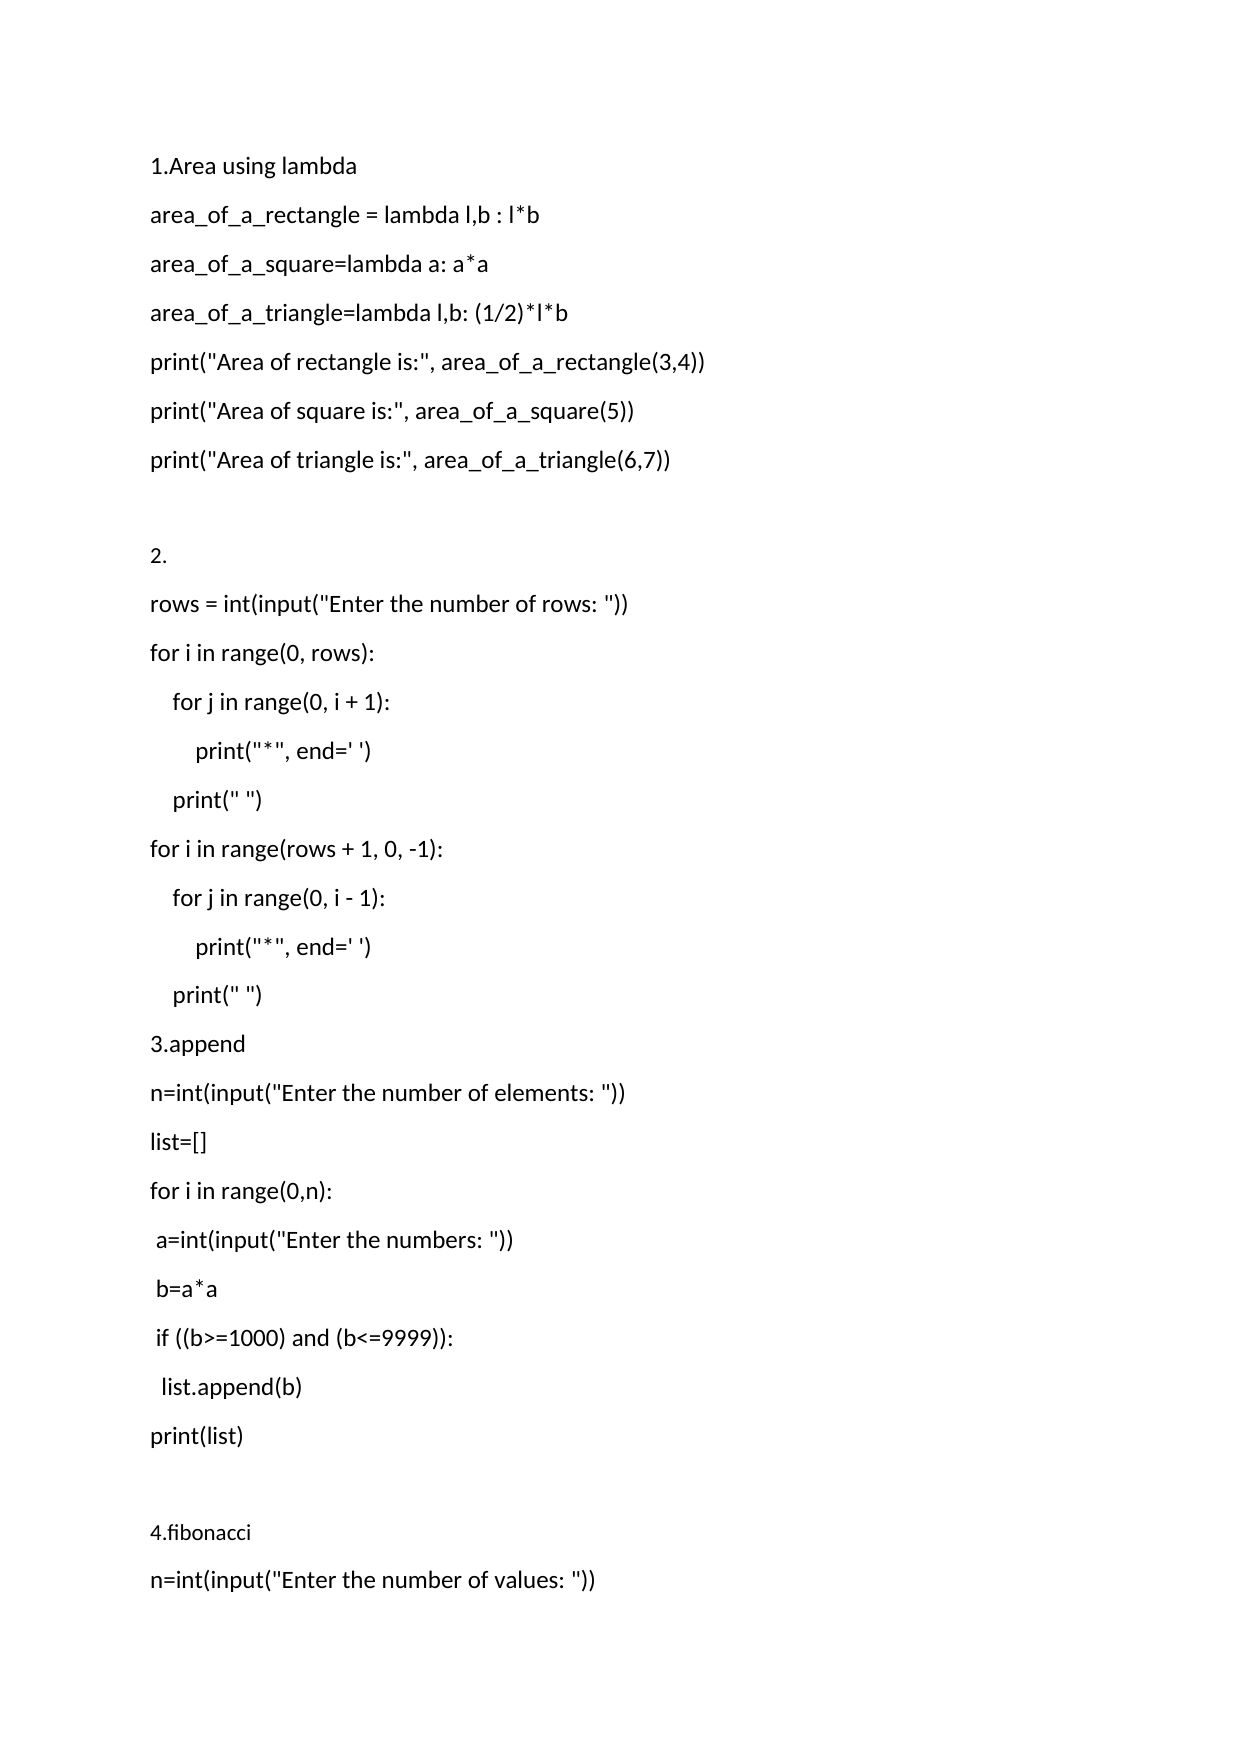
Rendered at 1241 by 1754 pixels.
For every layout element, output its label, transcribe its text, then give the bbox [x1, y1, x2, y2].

text print("Area of rectangle is:", area_of_a_rectangle(3,4)) [150, 346, 1090, 376]
text n=int(input("Enter the number of elements: ")) [150, 1078, 1090, 1108]
text 1.Area using lambda [150, 150, 1090, 181]
text print(list) [150, 1420, 1090, 1451]
text print(" ") [150, 980, 1090, 1010]
text print("*", end=' ') [150, 931, 1090, 961]
text n=int(input("Enter the number of values: ")) [150, 1564, 1090, 1595]
text a=int(input("Enter the numbers: ")) [150, 1224, 1090, 1255]
text print(" ") [150, 784, 1090, 814]
text print("*", end=' ') [150, 735, 1090, 765]
text for i in range(rows + 1, 0, -1): [150, 833, 1090, 863]
text for j in range(0, i + 1): [150, 686, 1090, 716]
text print("Area of triangle is:", area_of_a_triangle(6,7)) [150, 444, 1090, 474]
text area_of_a_rectangle = lambda l,b : l*b [150, 199, 1090, 229]
text list.append(b) [150, 1371, 1090, 1402]
text b=a*a [150, 1273, 1090, 1304]
text area_of_a_triangle=lambda l,b: (1/2)*l*b [150, 297, 1090, 327]
text for i in range(0, rows): [150, 637, 1090, 667]
text 3.append [150, 1029, 1090, 1059]
text for i in range(0,n): [150, 1176, 1090, 1206]
text if ((b>=1000) and (b<=9999)): [150, 1322, 1090, 1353]
text print("Area of square is:", area_of_a_square(5)) [150, 395, 1090, 425]
text 4.fibonacci [150, 1518, 1090, 1546]
text rows = int(input("Enter the number of rows: ")) [150, 588, 1090, 618]
text list=[] [150, 1127, 1090, 1157]
text area_of_a_square=lambda a: a*a [150, 248, 1090, 278]
text 2. [150, 542, 1090, 570]
text for j in range(0, i - 1): [150, 882, 1090, 912]
